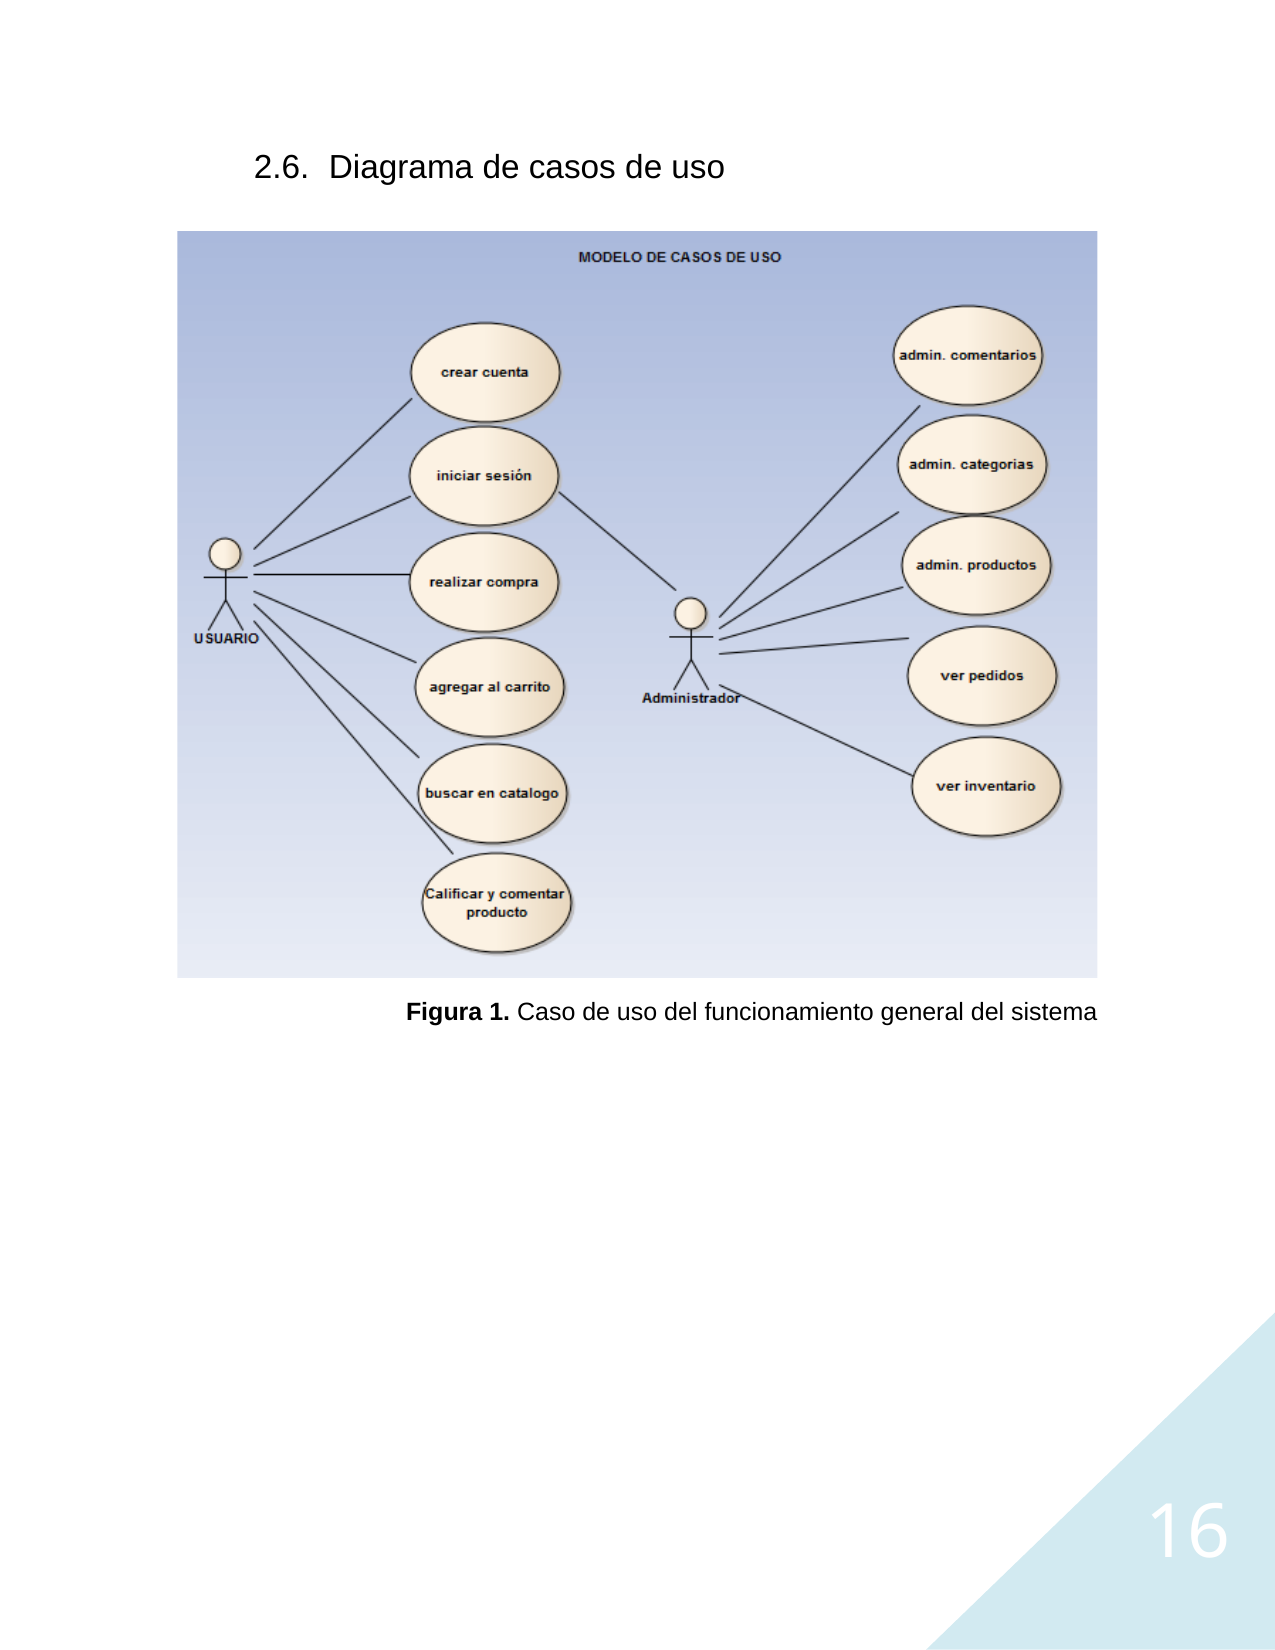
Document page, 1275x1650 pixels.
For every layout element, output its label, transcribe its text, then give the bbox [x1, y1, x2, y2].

subtitle Diagrama de casos de uso [254, 148, 1098, 186]
picture [177, 231, 1098, 978]
text Figura 1. Caso de uso del funcionamiento general del sistema [177, 997, 1098, 1026]
